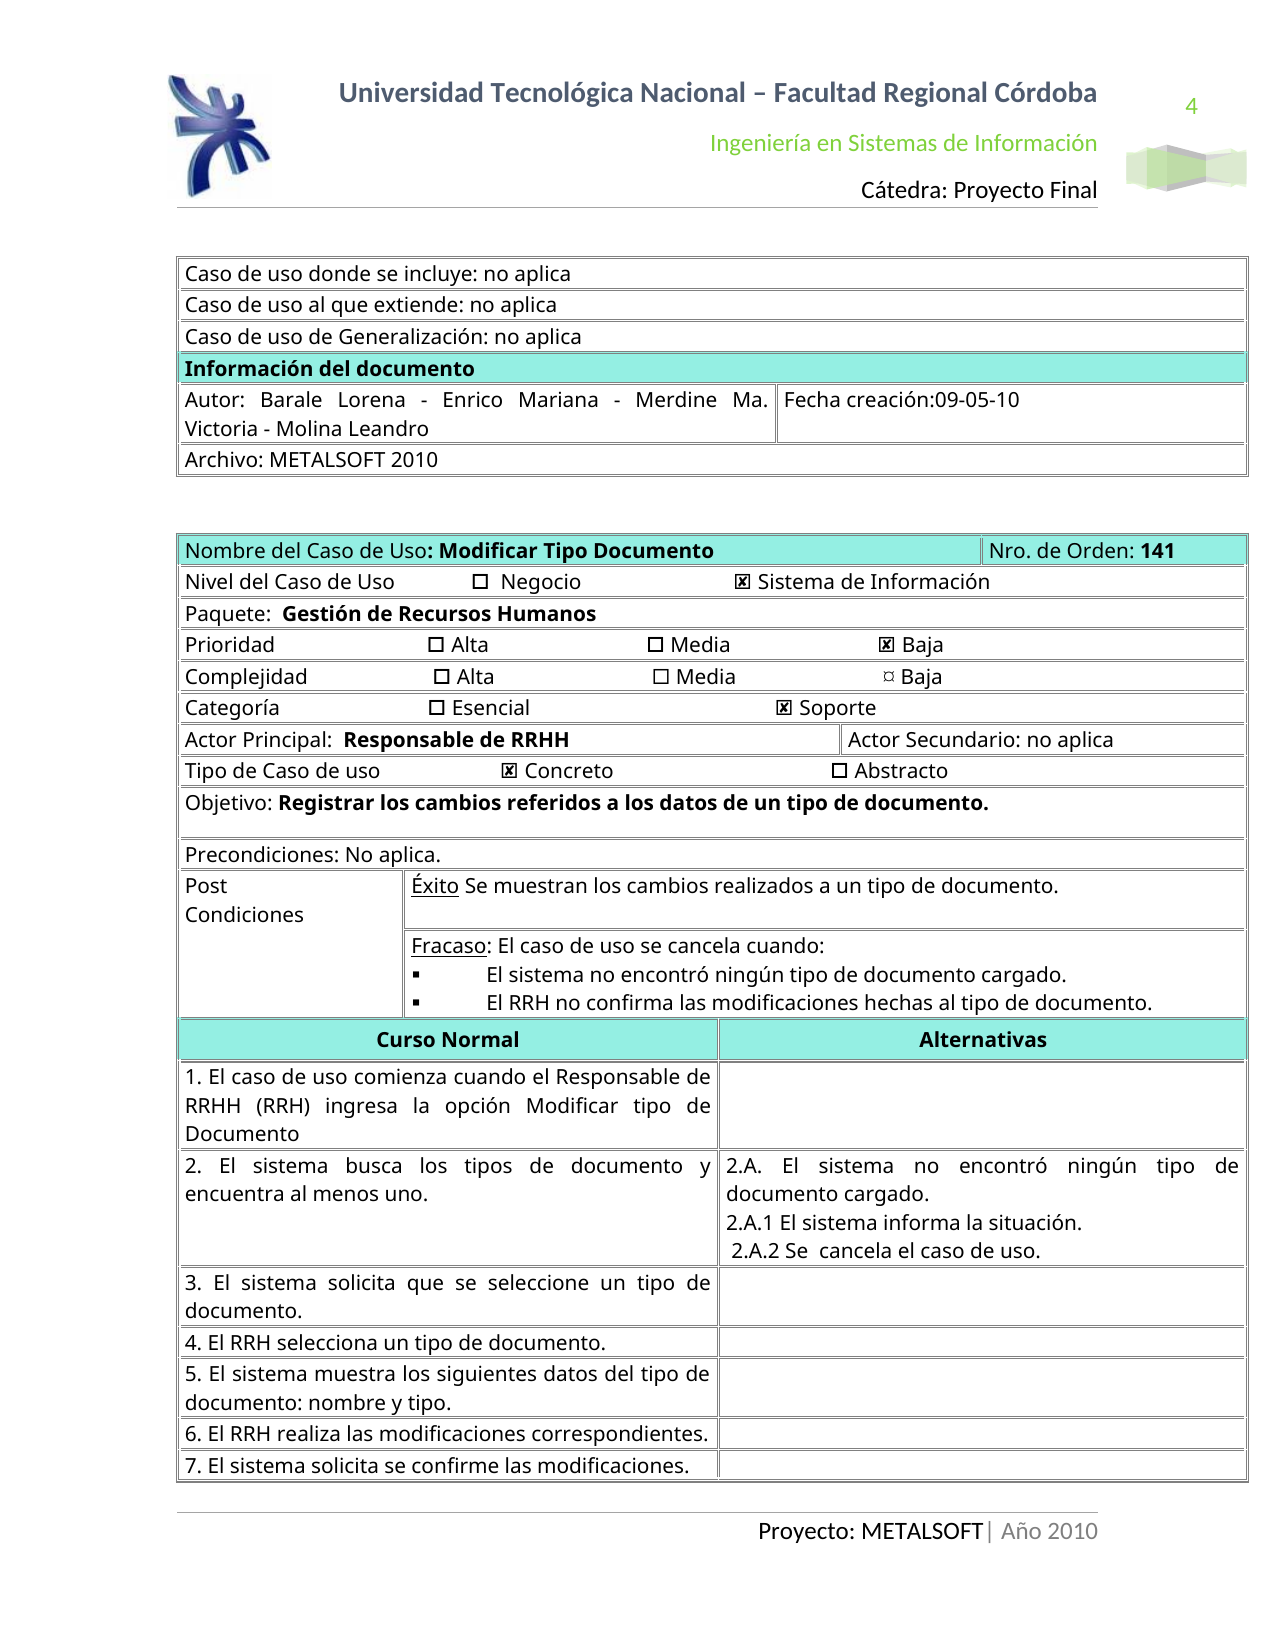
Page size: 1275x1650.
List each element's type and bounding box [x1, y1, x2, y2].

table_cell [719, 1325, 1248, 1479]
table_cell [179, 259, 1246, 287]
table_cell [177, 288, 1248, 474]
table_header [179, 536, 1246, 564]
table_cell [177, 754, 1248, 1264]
picture [167, 74, 272, 199]
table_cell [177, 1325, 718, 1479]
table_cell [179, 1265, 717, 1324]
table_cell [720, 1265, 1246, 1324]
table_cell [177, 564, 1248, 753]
